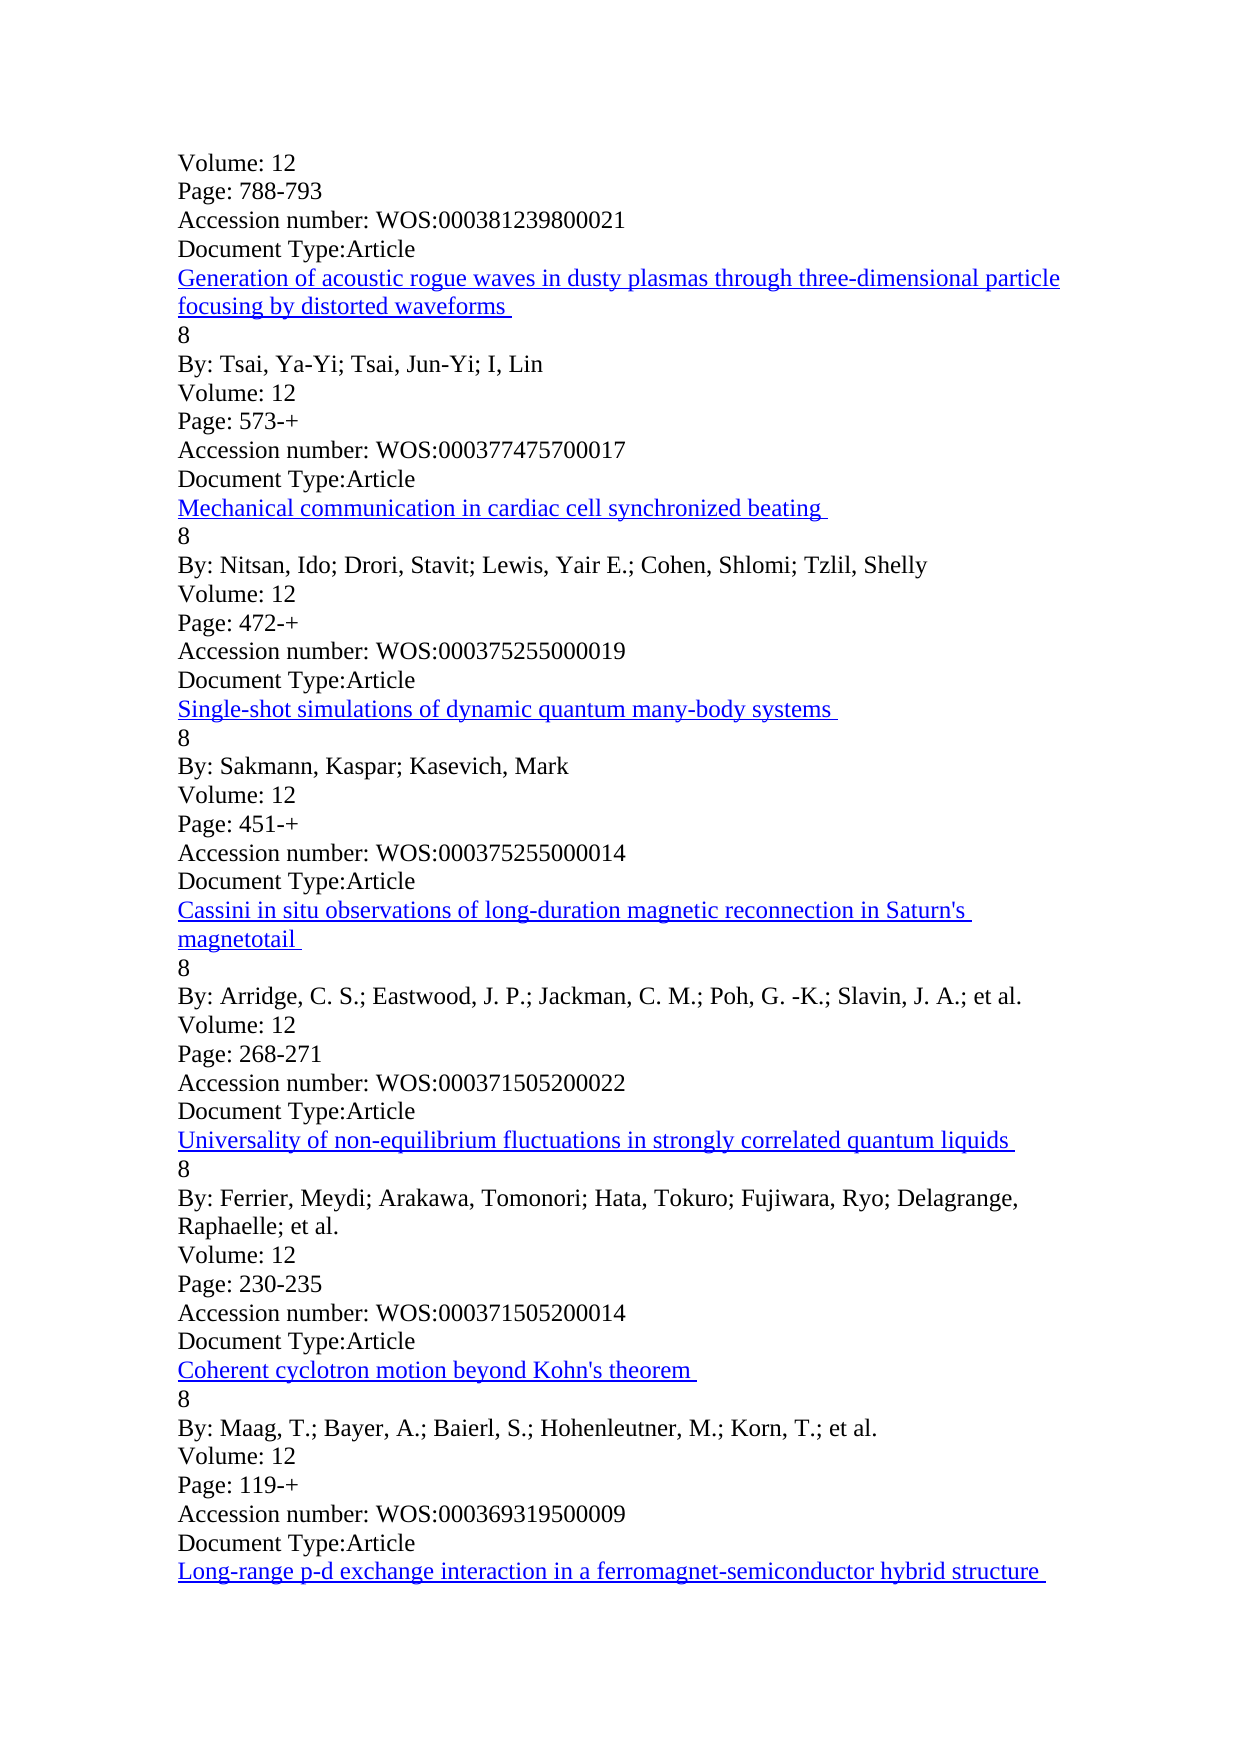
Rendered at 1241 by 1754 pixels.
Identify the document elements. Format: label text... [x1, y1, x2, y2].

text Accession number: WOS:000377475700017 [177, 435, 1063, 464]
text Accession number: WOS:000375255000019 [177, 636, 1063, 665]
text 8 [177, 1384, 1063, 1413]
text Single-shot simulations of dynamic quantum many-body systems [177, 694, 1063, 723]
text Cassini in situ observations of long-duration magnetic reconnection in Saturn's magnetotail [177, 895, 1063, 953]
text Accession number: WOS:000371505200022 [177, 1068, 1063, 1096]
text Accession number: WOS:000371505200014 [177, 1298, 1063, 1326]
text Document Type:Article [177, 1326, 1063, 1355]
text By: Nitsan, Ido; Drori, Stavit; Lewis, Yair E.; Cohen, Shlomi; Tzlil, Shelly [177, 550, 1063, 579]
text By: Ferrier, Meydi; Arakawa, Tomonori; Hata, Tokuro; Fujiwara, Ryo; Delagrange, Raphaelle; et al. [177, 1183, 1063, 1240]
text Document Type:Article [177, 234, 1063, 263]
text 8 [177, 1154, 1063, 1183]
text 8 [177, 521, 1063, 550]
text Accession number: WOS:000375255000014 [177, 838, 1063, 866]
text By: Maag, T.; Bayer, A.; Baierl, S.; Hohenleutner, M.; Korn, T.; et al. [177, 1413, 1063, 1441]
text Accession number: WOS:000369319500009 [177, 1499, 1063, 1528]
text Volume: 12 [177, 1010, 1063, 1039]
text Document Type:Article [177, 866, 1063, 895]
text Volume: 12 [177, 579, 1063, 608]
text Volume: 12 [177, 148, 1063, 176]
text Volume: 12 [177, 780, 1063, 809]
text Universality of non-equilibrium fluctuations in strongly correlated quantum liquids [177, 1125, 1063, 1154]
text Generation of acoustic rogue waves in dusty plasmas through three-dimensional particle focusing by distorted waveforms [177, 263, 1063, 320]
text Page: 119-+ [177, 1470, 1063, 1499]
text Mechanical communication in cardiac cell synchronized beating [177, 493, 1063, 521]
text By: Sakmann, Kaspar; Kasevich, Mark [177, 751, 1063, 780]
text Document Type:Article [177, 464, 1063, 493]
text Page: 230-235 [177, 1269, 1063, 1298]
text Page: 573-+ [177, 406, 1063, 435]
text 8 [177, 723, 1063, 751]
text Page: 472-+ [177, 608, 1063, 636]
text Long-range p-d exchange interaction in a ferromagnet-semiconductor hybrid structure [177, 1556, 1063, 1585]
text 8 [177, 953, 1063, 981]
text Volume: 12 [177, 1240, 1063, 1269]
text Volume: 12 [177, 1441, 1063, 1470]
text Volume: 12 [177, 378, 1063, 406]
text By: Tsai, Ya-Yi; Tsai, Jun-Yi; I, Lin [177, 349, 1063, 378]
text Page: 451-+ [177, 809, 1063, 838]
text Accession number: WOS:000381239800021 [177, 205, 1063, 234]
text Document Type:Article [177, 1528, 1063, 1556]
text 8 [177, 320, 1063, 349]
text By: Arridge, C. S.; Eastwood, J. P.; Jackman, C. M.; Poh, G. -K.; Slavin, J. A.; et al. [177, 981, 1063, 1010]
text Coherent cyclotron motion beyond Kohn's theorem [177, 1355, 1063, 1384]
text Document Type:Article [177, 665, 1063, 694]
text Page: 788-793 [177, 176, 1063, 205]
text Document Type:Article [177, 1096, 1063, 1125]
text Page: 268-271 [177, 1039, 1063, 1068]
